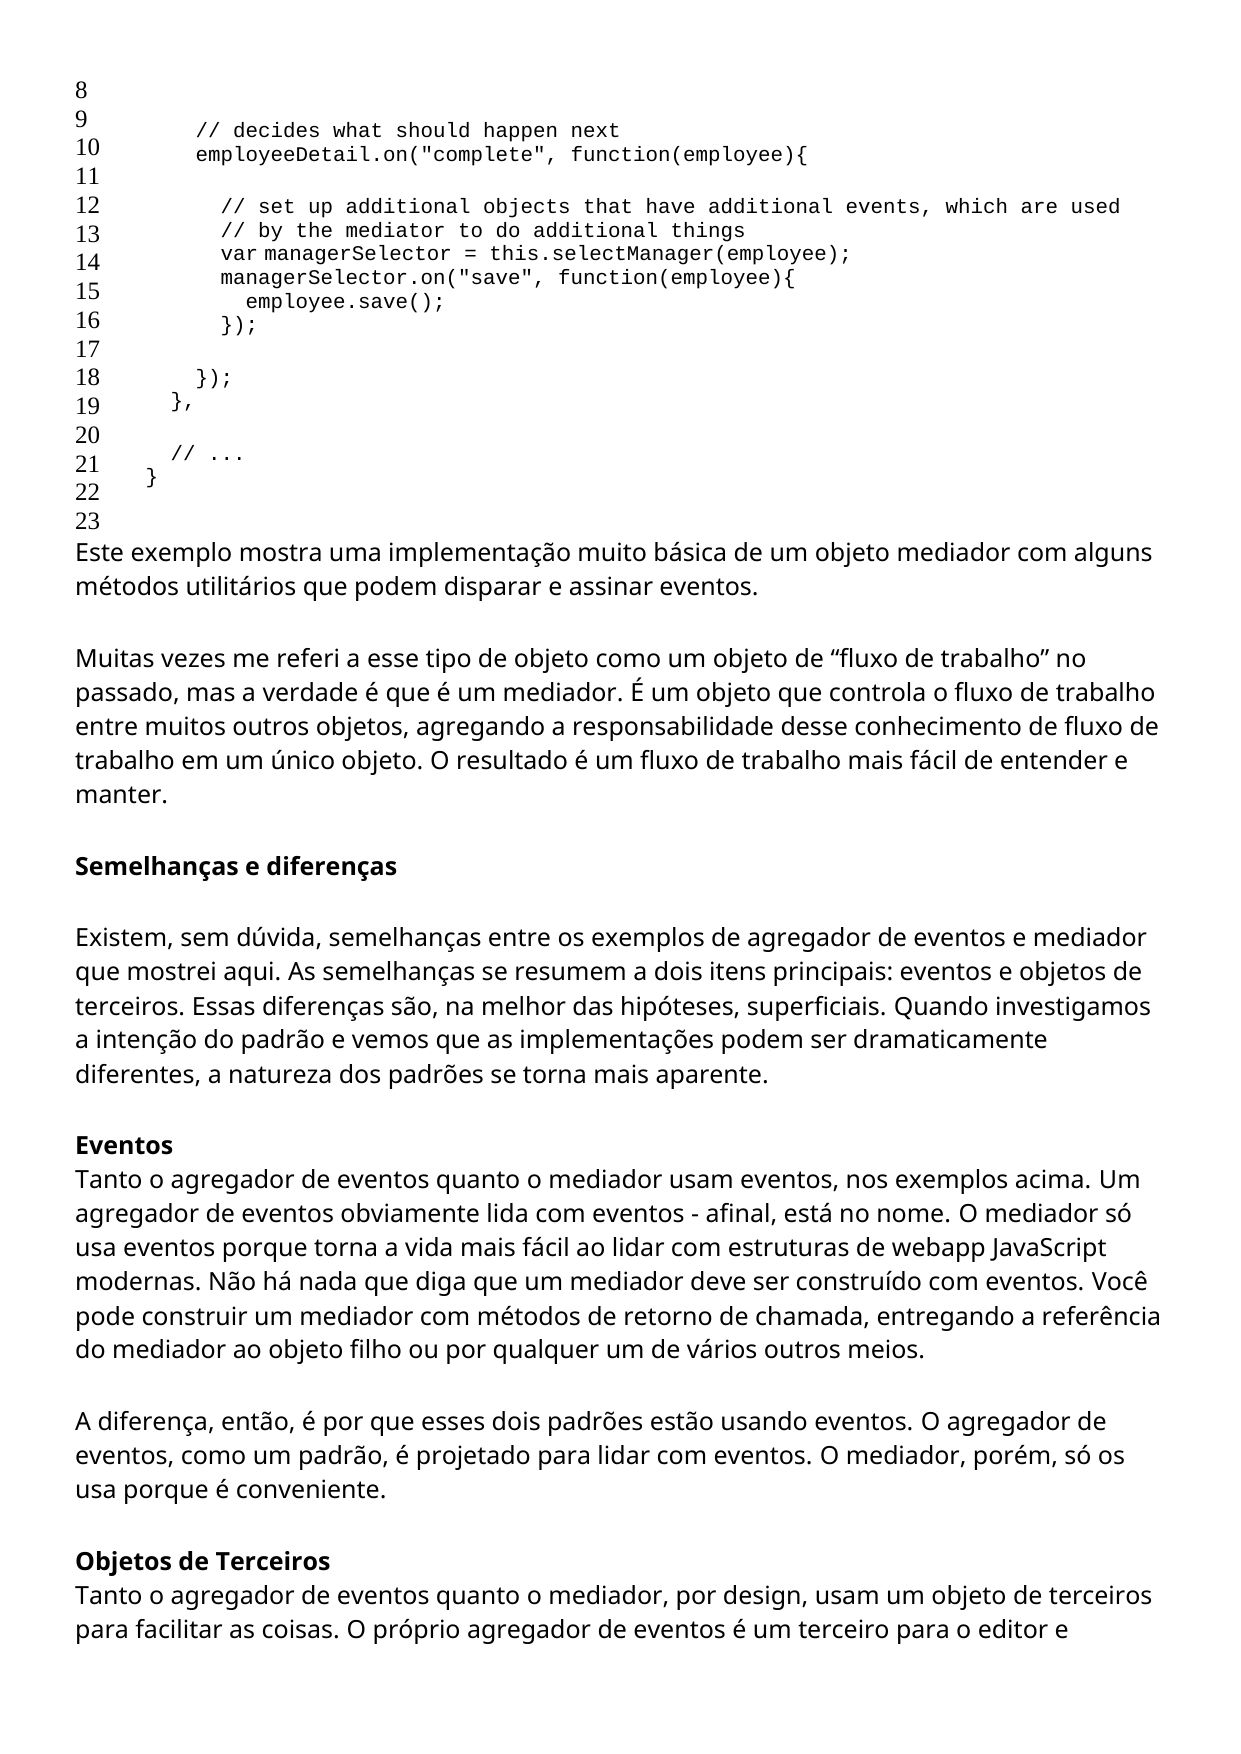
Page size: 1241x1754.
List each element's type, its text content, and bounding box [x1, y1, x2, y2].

text Eventos [75, 1128, 1165, 1162]
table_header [75, 75, 145, 535]
text Tanto o agregador de eventos quanto o mediador usam eventos, nos exemplos acima. Um agregador de eventos obviamente lida com eventos - afinal, está no nome. O mediador só usa eventos porque torna a vida mais fácil ao lidar com estruturas de webapp JavaScript modernas. Não há nada que diga que um mediador deve ser construído com eventos. Você pode construir um mediador com métodos de retorno de chamada, entregando a referência do mediador ao objeto filho ou por qualquer um de vários outros meios. [75, 1162, 1165, 1366]
text A diferença, então, é por que esses dois padrões estão usando eventos. O agregador de eventos, como um padrão, é projetado para lidar com eventos. O mediador, porém, só os usa porque é conveniente. [75, 1404, 1165, 1506]
text Este exemplo mostra uma implementação muito básica de um objeto mediador com alguns métodos utilitários que podem disparar e assinar eventos. [75, 535, 1165, 603]
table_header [145, 75, 1240, 535]
text Objetos de Terceiros [75, 1543, 1165, 1577]
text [75, 1577, 1165, 1646]
text Muitas vezes me referi a esse tipo de objeto como um objeto de “fluxo de trabalho” no passado, mas a verdade é que é um mediador. É um objeto que controla o fluxo de trabalho entre muitos outros objetos, agregando a responsabilidade desse conhecimento de fluxo de trabalho em um único objeto. O resultado é um fluxo de trabalho mais fácil de entender e manter. [75, 641, 1165, 811]
text Semelhanças e diferenças [75, 848, 1165, 882]
text Existem, sem dúvida, semelhanças entre os exemplos de agregador de eventos e mediador que mostrei aqui. As semelhanças se resumem a dois itens principais: eventos e objetos de terceiros. Essas diferenças são, na melhor das hipóteses, superficiais. Quando investigamos a intenção do padrão e vemos que as implementações podem ser dramaticamente diferentes, a natureza dos padrões se torna mais aparente. [75, 920, 1165, 1090]
